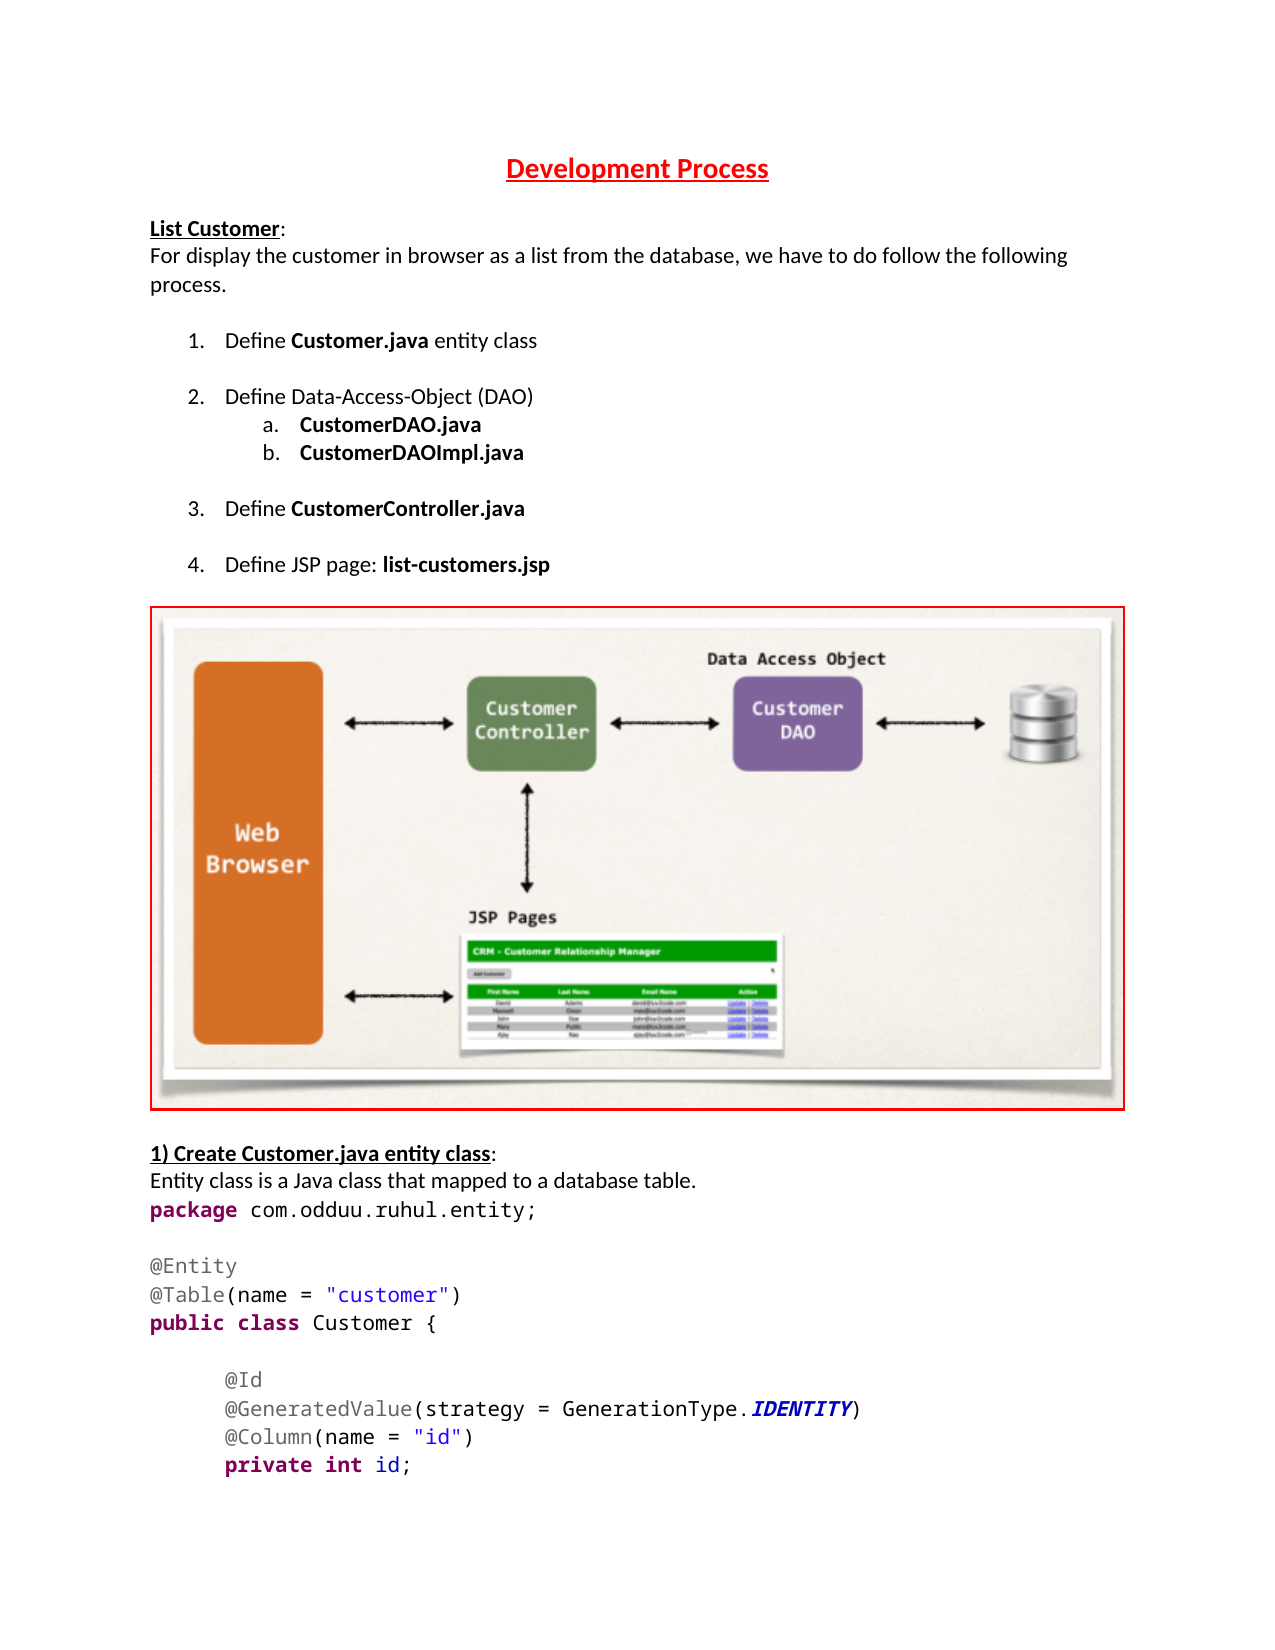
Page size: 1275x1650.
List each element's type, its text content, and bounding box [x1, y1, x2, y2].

text Entity class is a Java class that mapped to a database table. [150, 1167, 1125, 1195]
text public class Customer { [150, 1308, 1125, 1337]
list CustomerDAOImpl.java [262, 438, 1125, 466]
text @Column(name = "id") [150, 1422, 1125, 1451]
text @Entity [150, 1252, 1125, 1280]
text @GeneratedValue(strategy = GenerationType.IDENTITY) [150, 1394, 1125, 1422]
list Define Data-Access-Object (DAO) [187, 382, 1125, 410]
list Define CustomerController.java [187, 494, 1125, 522]
text 1) Create Customer.java entity class: [150, 1139, 1125, 1167]
list Define JSP page: list-customers.jsp [187, 550, 1125, 578]
text private int id; [150, 1451, 1125, 1479]
text package com.odduu.ruhul.entity; [150, 1195, 1125, 1223]
text @Id [150, 1365, 1125, 1394]
list Define Customer.java entity class [187, 326, 1125, 354]
text Development Process [150, 150, 1125, 186]
picture [152, 608, 1123, 1108]
list CustomerDAO.java [262, 410, 1125, 438]
text List Customer: [150, 214, 1125, 242]
text @Table(name = "customer") [150, 1280, 1125, 1308]
text For display the customer in browser as a list from the database, we have to do follow the following process. [150, 242, 1125, 298]
